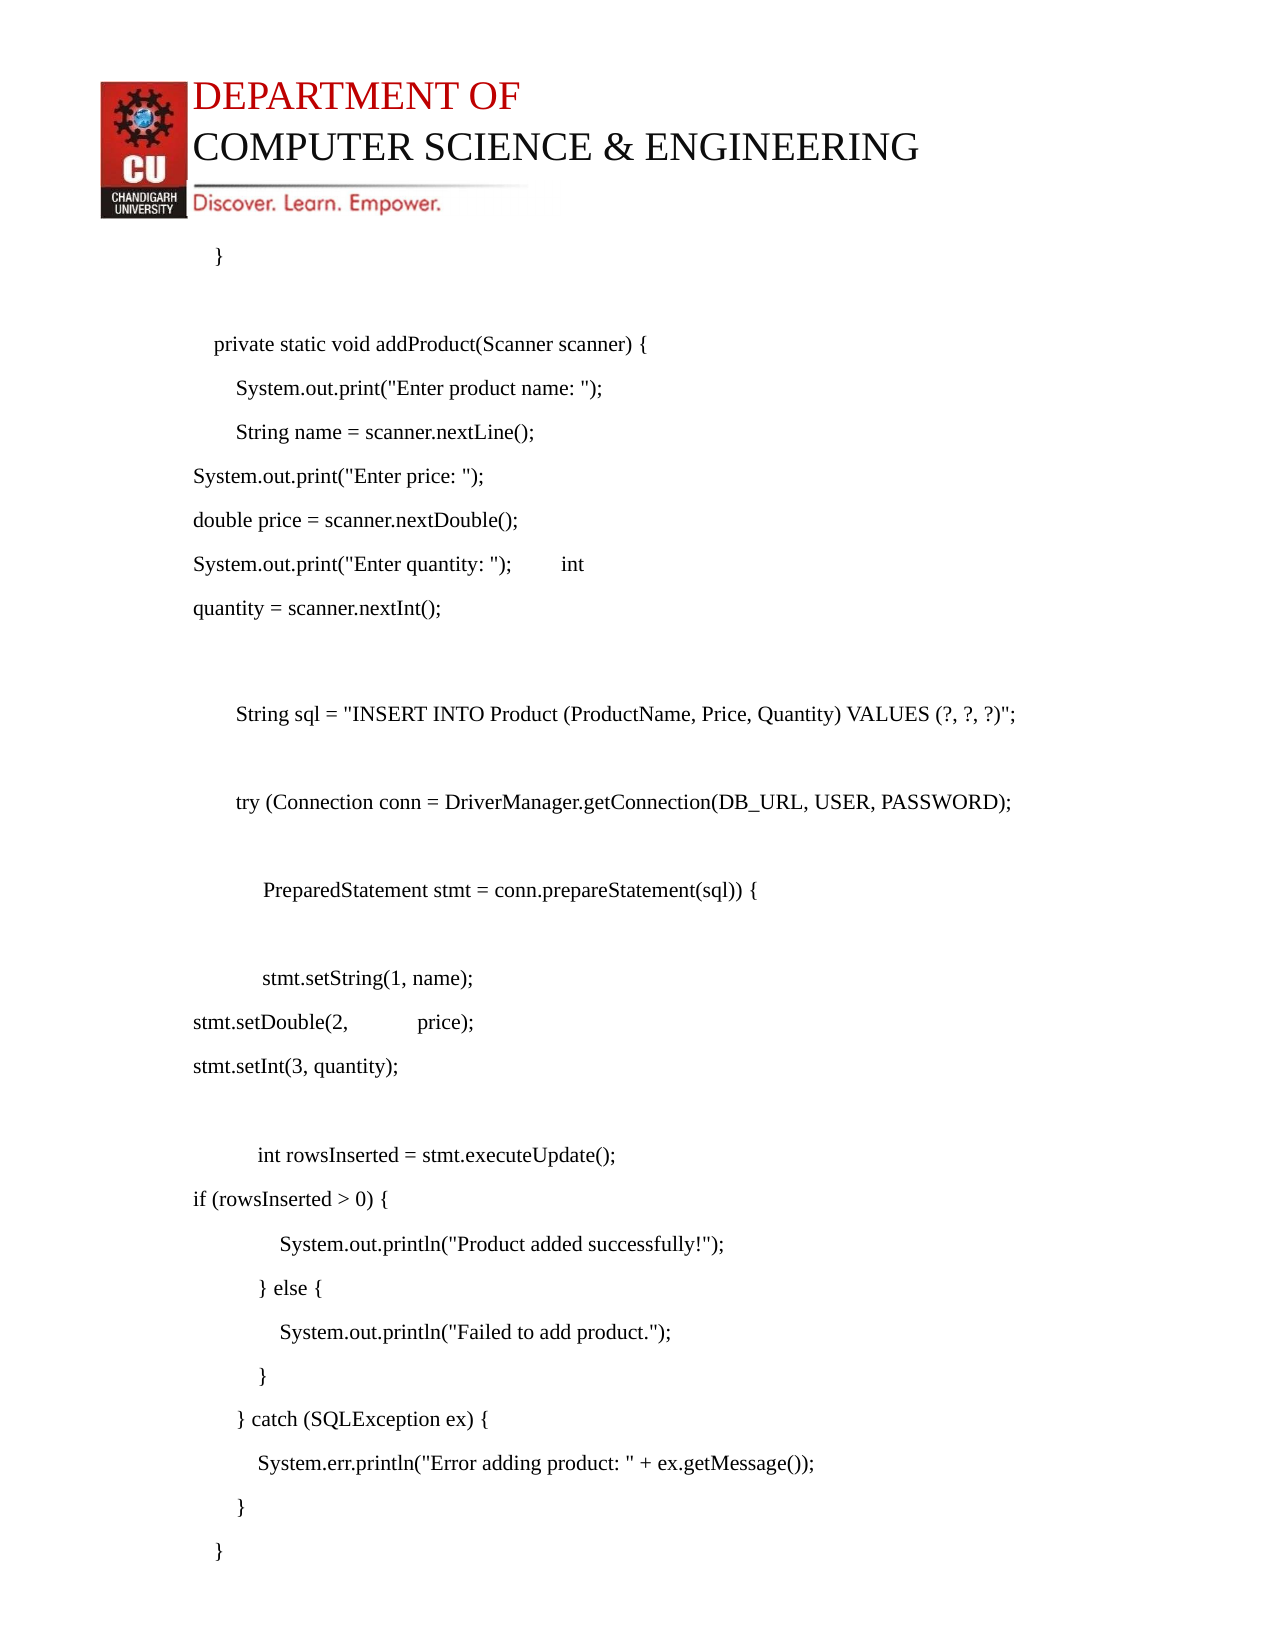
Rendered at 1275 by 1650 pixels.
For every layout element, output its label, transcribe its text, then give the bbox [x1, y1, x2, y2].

text System.out.println("Product added successfully!"); [192, 1231, 1171, 1256]
text } else { [192, 1275, 1171, 1300]
text int rowsInserted = stmt.executeUpdate(); if (rowsInserted > 0) { [192, 1142, 629, 1212]
text } [192, 1363, 1171, 1388]
text PreparedStatement stmt = conn.prepareStatement(sql)) { [192, 877, 1171, 902]
text System.out.println("Failed to add product."); [192, 1319, 1171, 1344]
text String sql = "INSERT INTO Product (ProductName, Price, Quantity) VALUES (?, ?, ?)"; [192, 701, 1171, 726]
picture [100, 81, 561, 219]
text } [192, 1494, 1171, 1519]
text private static void addProduct(Scanner scanner) { [192, 331, 1171, 356]
text String name = scanner.nextLine(); System.out.print("Enter price: "); double price = scanner.nextDouble(); System.out.print("Enter quantity: "); int quantity = scanner.nextInt(); [192, 419, 587, 620]
text System.out.print("Enter product name: "); [192, 375, 1171, 400]
text } [192, 1538, 1171, 1563]
text System.err.println("Error adding product: " + ex.getMessage()); [192, 1450, 1171, 1476]
text } [192, 243, 1171, 268]
text stmt.setString(1, name); stmt.setDouble(2, price); stmt.setInt(3, quantity); [192, 965, 474, 1079]
text } catch (SQLException ex) { [192, 1406, 1171, 1432]
text try (Connection conn = DriverManager.getConnection(DB_URL, USER, PASSWORD); [192, 789, 1171, 814]
